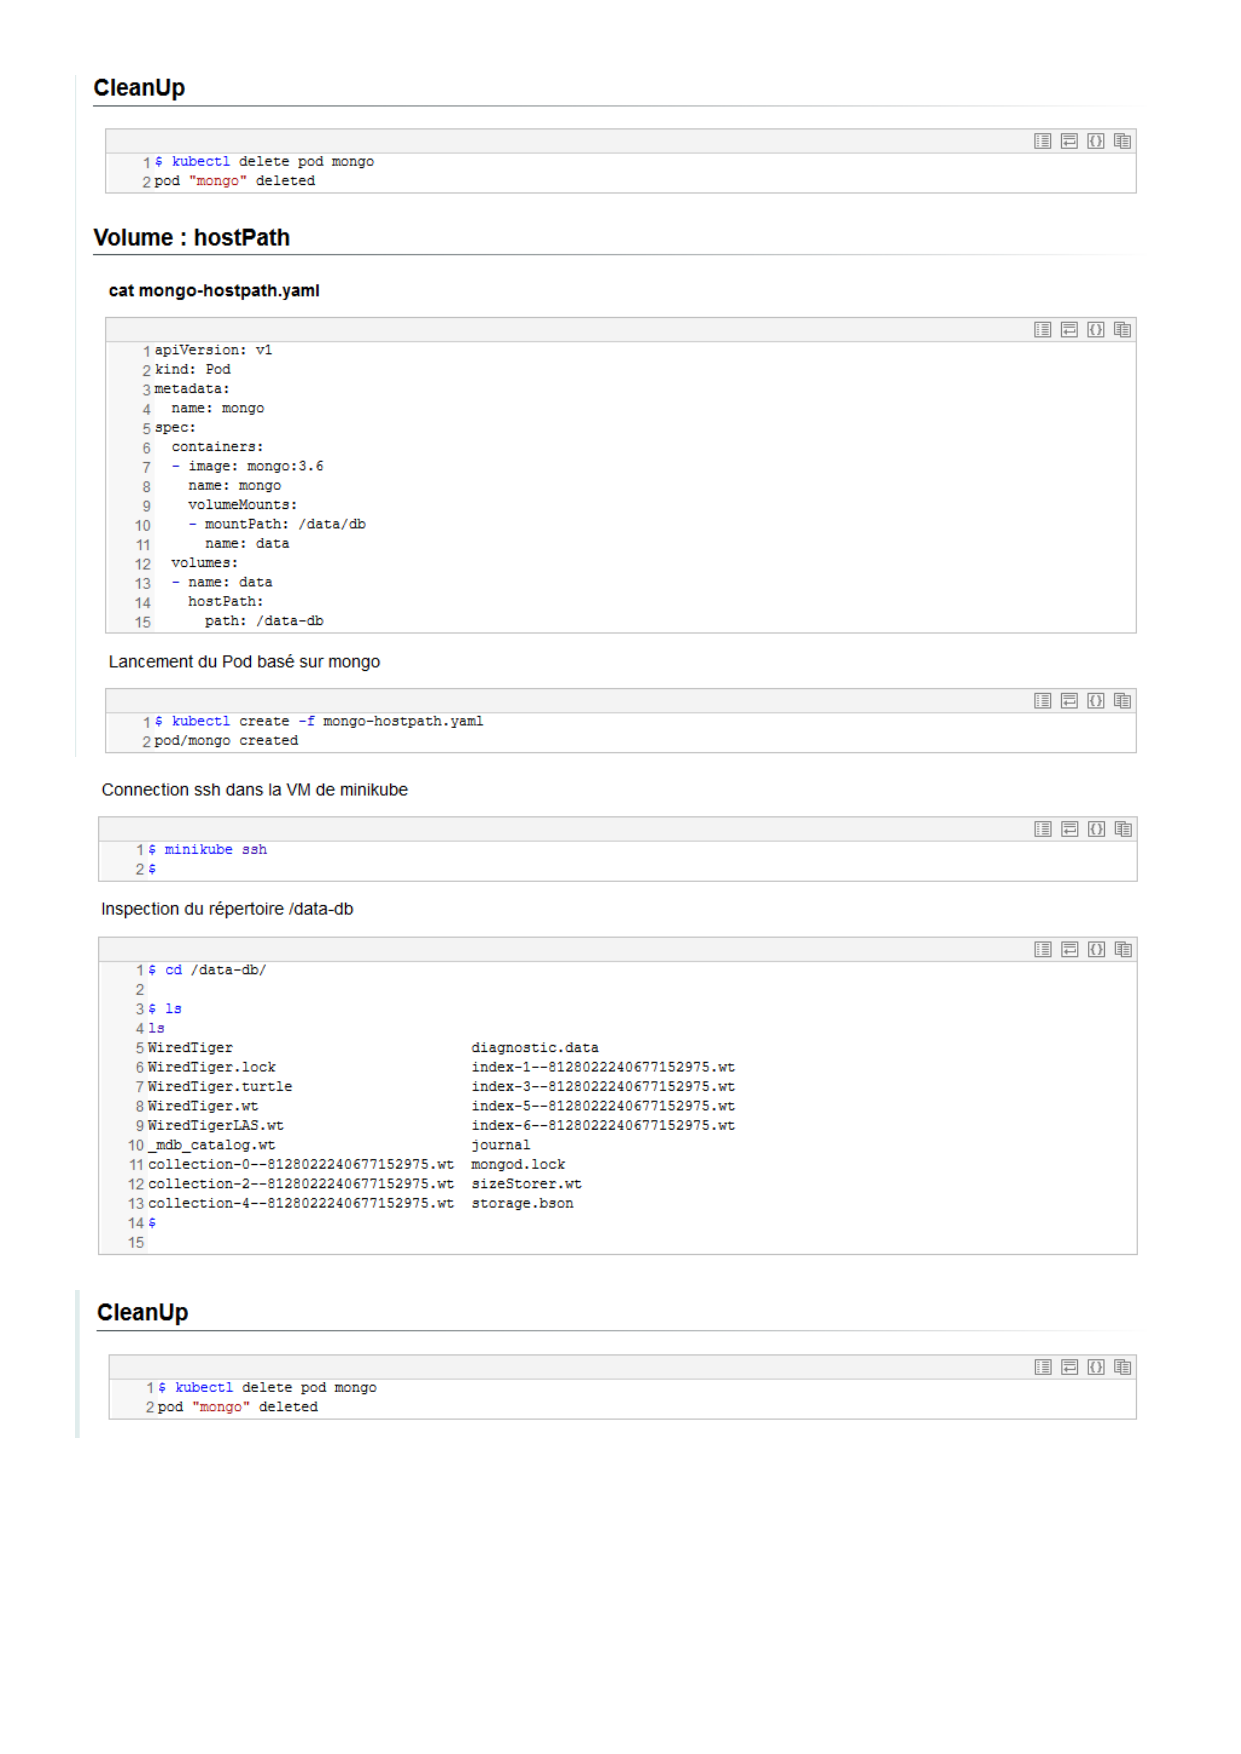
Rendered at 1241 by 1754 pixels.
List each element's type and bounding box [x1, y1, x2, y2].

picture [75, 775, 1166, 1271]
picture [75, 1290, 1166, 1438]
picture [75, 75, 1166, 757]
